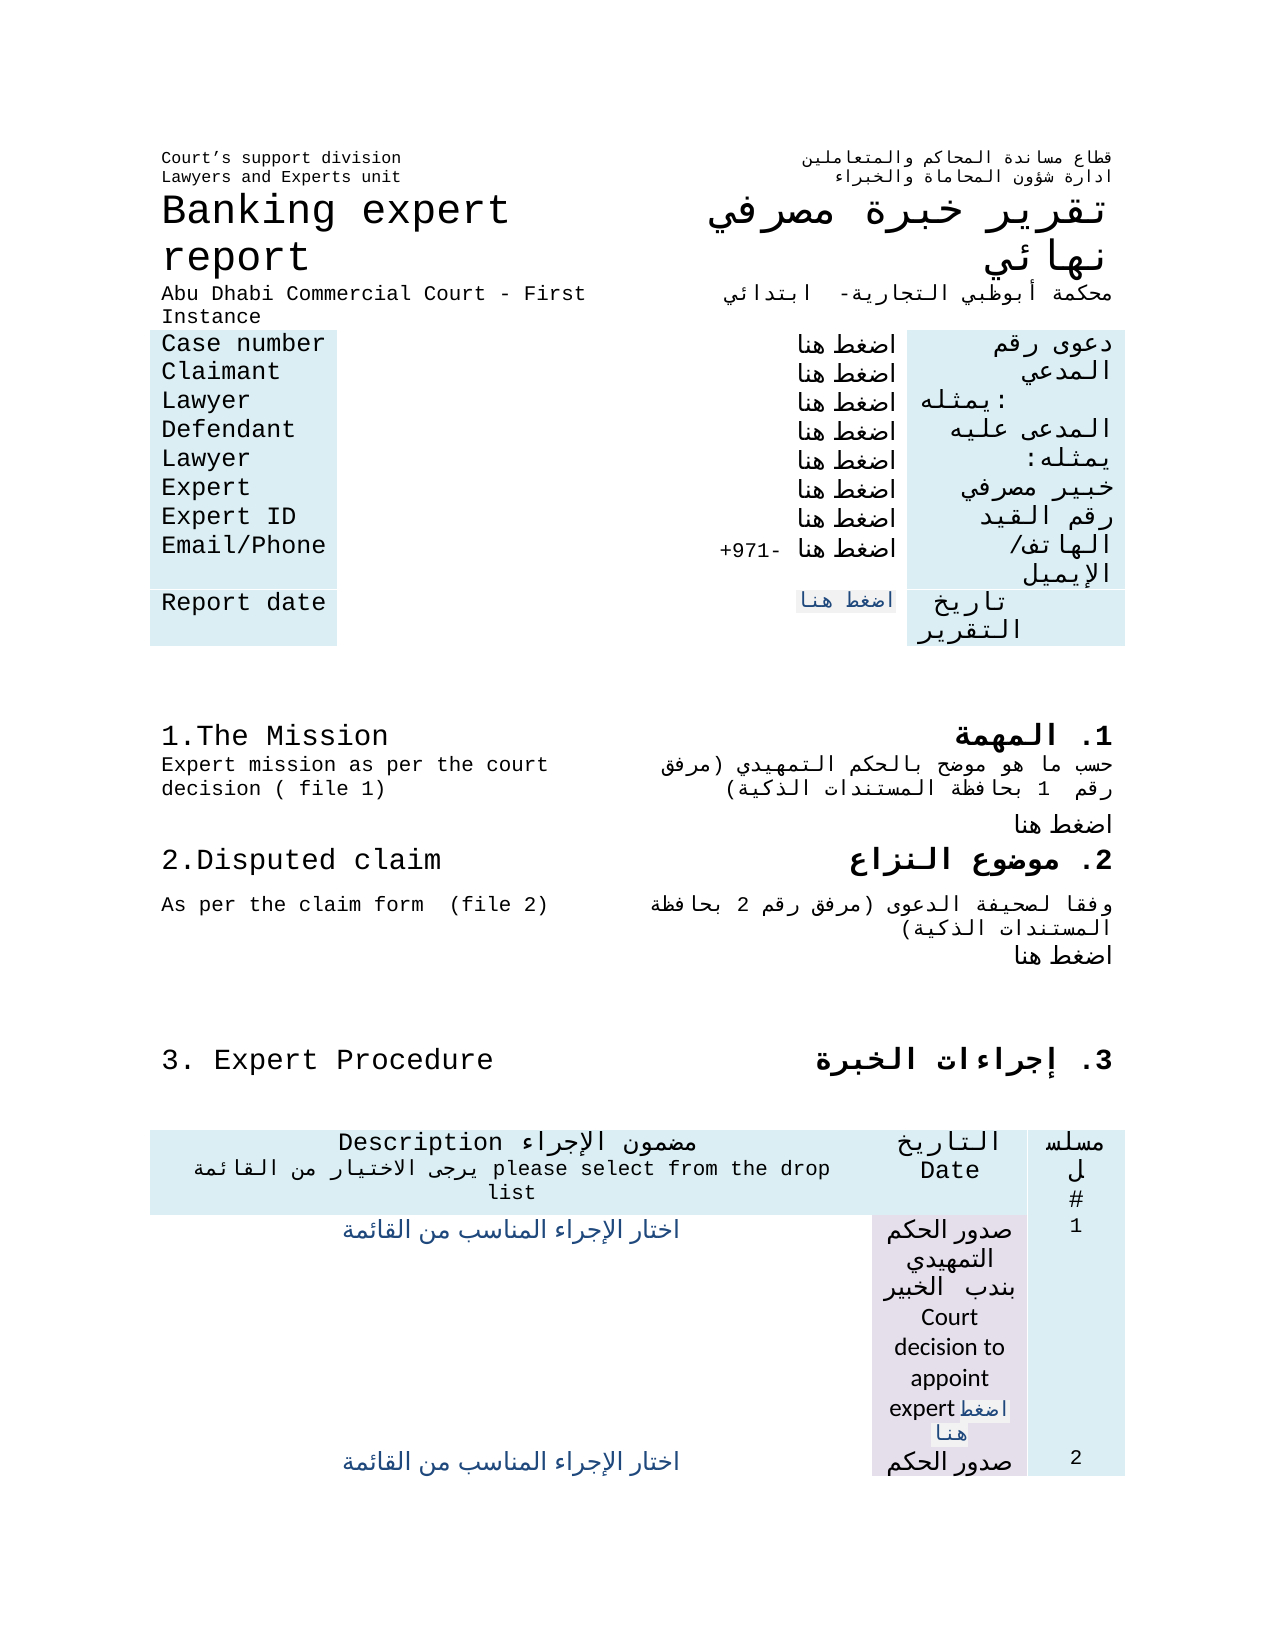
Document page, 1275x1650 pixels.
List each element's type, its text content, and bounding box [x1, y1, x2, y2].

table_header 3. إجراءات الخبرة [769, 1045, 1124, 1092]
table_cell As per the claim form (file 2) [150, 894, 628, 941]
table_cell 2.Disputed claim [150, 845, 628, 894]
table_cell 2. موضوع النزاع [628, 845, 1124, 894]
table_cell المدعي [907, 359, 1125, 388]
table_cell تاريخ التقرير [907, 590, 1125, 646]
table_header 3. Expert Procedure [150, 1045, 769, 1092]
table_header 1.The Mission [150, 721, 628, 754]
table_header مضمون الإجراء Description يرجى الاختيار من القائمة please select from the drop list [150, 1130, 872, 1215]
table_cell Claimant [150, 359, 337, 388]
table_cell حسب ما هو موضح بالحكم التمهيدي (مرفق رقم 1 بحافظة المستندات الذكية) [628, 754, 1124, 811]
table_cell Expert [150, 475, 337, 504]
table_cell 1 [1028, 1215, 1125, 1447]
table_cell +971- [338, 533, 907, 589]
table_header التاريخ Date [872, 1130, 1027, 1215]
table_cell Lawyer [150, 388, 337, 417]
table_cell Lawyer [150, 446, 337, 475]
table_cell رقم القيد [907, 504, 1125, 533]
table_cell Expert mission as per the court decision ( file 1) [150, 754, 628, 811]
table_cell تقرير خبرة مصرفي نهائي محكمة أبوظبي التجارية- ابتدائي [610, 189, 1125, 330]
table_header Court’s support division Lawyers and Experts unit [150, 150, 610, 188]
table_cell Email/Phone [150, 533, 337, 589]
table_cell Report date [150, 590, 337, 646]
table_cell يمثله: [907, 446, 1125, 475]
table_cell Defendant [150, 417, 337, 446]
table_header مسلسل # [1028, 1130, 1125, 1215]
table_cell وفقا لصحيفة الدعوى (مرفق رقم 2 بحافظة المستندات الذكية) [628, 894, 1124, 941]
table_cell Expert ID [150, 504, 337, 533]
table_header قطاع مساندة المحاكم والمتعاملين ادارة شؤون المحاماة والخبراء [610, 150, 1125, 188]
table_cell يمثله: [907, 388, 1125, 417]
table_cell 2 [1028, 1447, 1125, 1476]
table_cell الهاتف/الإيميل [907, 533, 1125, 589]
table_header 1. المهمة [628, 721, 1124, 754]
table_cell Banking expert report Abu Dhabi Commercial Court - First Instance [150, 189, 610, 330]
table_cell Case number [150, 330, 337, 359]
table_cell خبير مصرفي [907, 475, 1125, 504]
table_cell المدعى عليه [907, 417, 1125, 446]
table_cell دعوى رقم [907, 330, 1125, 359]
